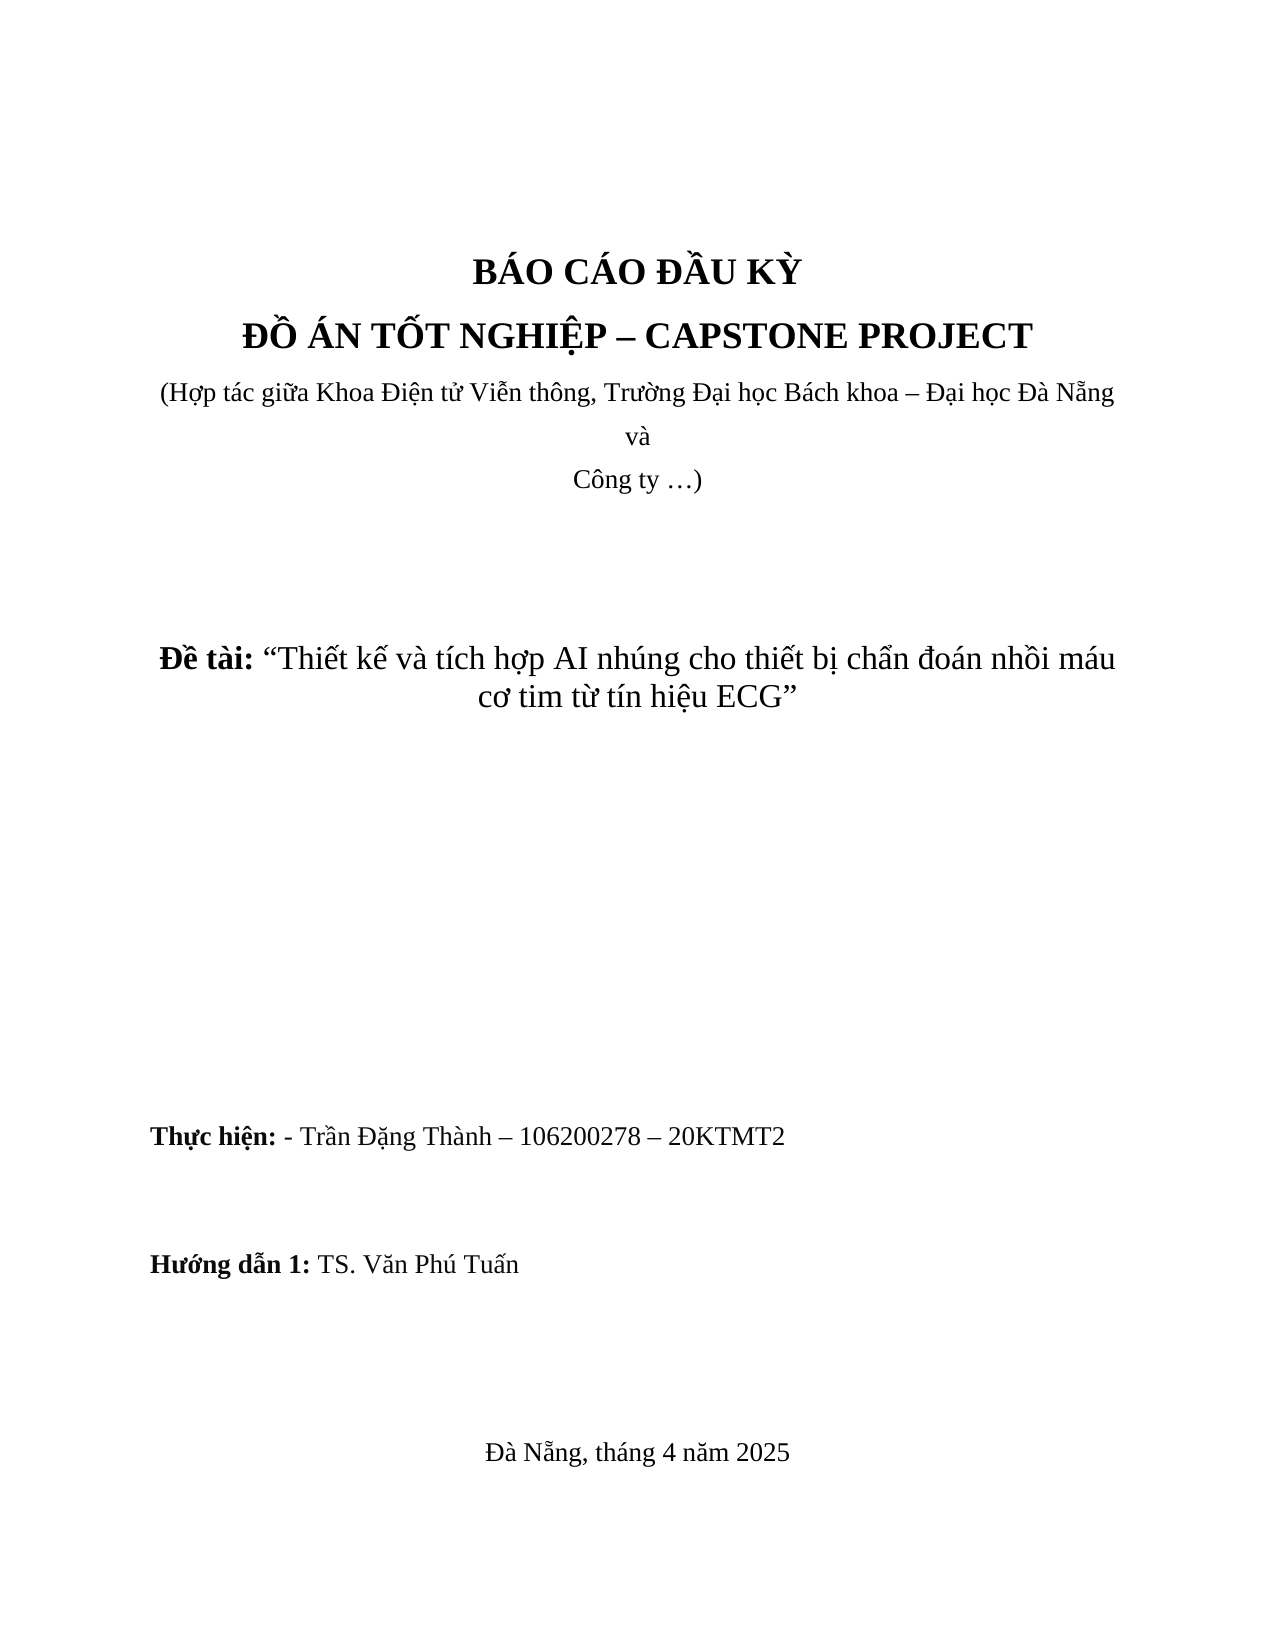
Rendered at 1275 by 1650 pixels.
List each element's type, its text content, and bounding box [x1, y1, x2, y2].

text Thực hiện: - Trần Đặng Thành – 106200278 – 20KTMT2 [150, 1120, 1125, 1151]
text Công ty …) [150, 463, 1125, 495]
text BÁO CÁO ĐẦU KỲ [150, 250, 1125, 293]
text Đà Nẵng, tháng 4 năm 2025 [150, 1436, 1125, 1467]
text (Hợp tác giữa Khoa Điện tử Viễn thông, Trường Đại học Bách khoa – Đại học Đà Nẵng [150, 376, 1125, 407]
text và [150, 420, 1125, 451]
text ĐỒ ÁN TỐT NGHIỆP – CAPSTONE PROJECT [150, 313, 1125, 356]
text Hướng dẫn 1: TS. Văn Phú Tuấn [150, 1248, 1125, 1279]
text Đề tài: “Thiết kế và tích hợp AI nhúng cho thiết bị chẩn đoán nhồi máu cơ tim từ tín hiệu ECG” [150, 638, 1125, 715]
